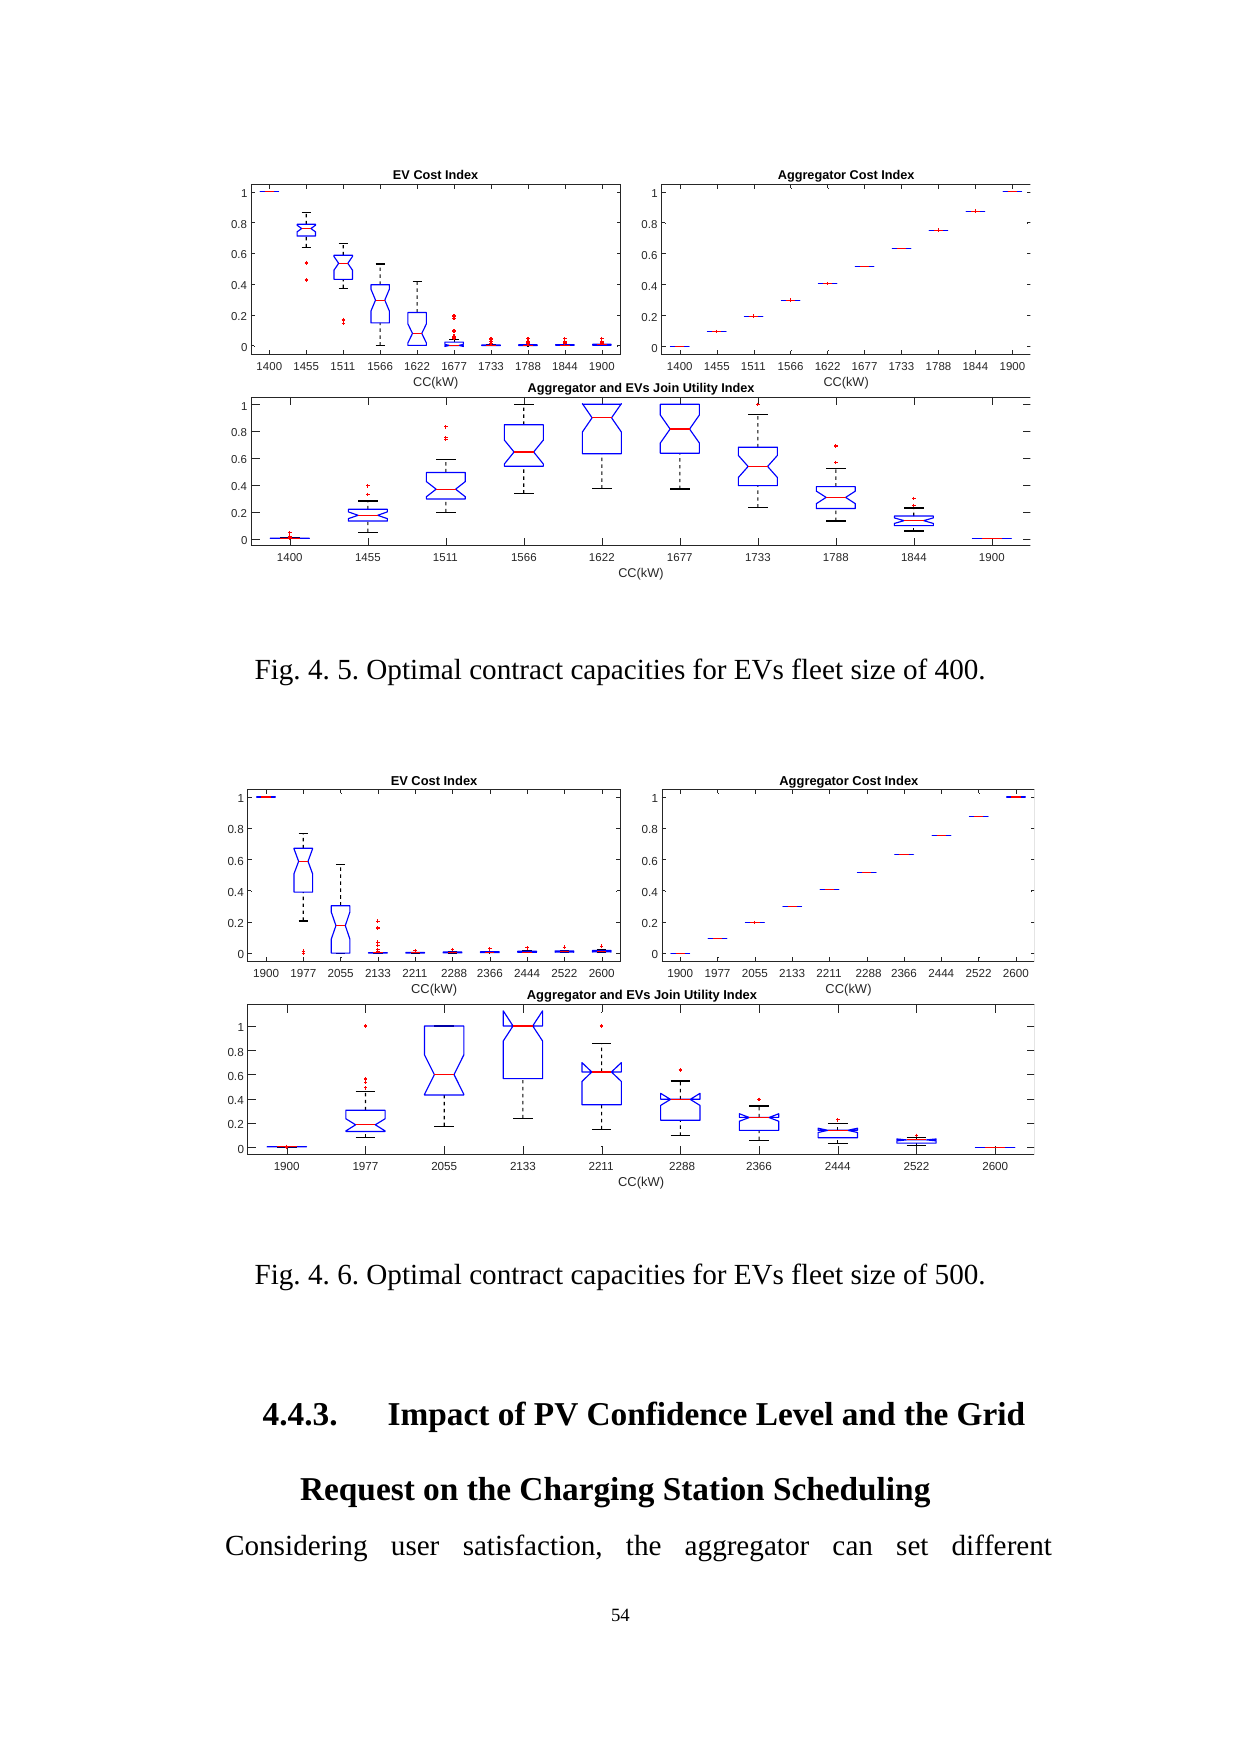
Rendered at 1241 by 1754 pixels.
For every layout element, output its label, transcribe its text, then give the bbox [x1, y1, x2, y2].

title Fig. 4. 6. Optimal contract capacities for EVs fleet size of 500. [187, 1255, 1053, 1293]
title Fig. 4. 5. Optimal contract capacities for EVs fleet size of 400. [187, 650, 1053, 688]
text Impact of PV Confidence Level and the Grid Request on the Charging Station Scheduling [262, 1376, 1053, 1526]
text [187, 1526, 1053, 1563]
table_header [188, 768, 1052, 1218]
table_header [188, 163, 1052, 613]
